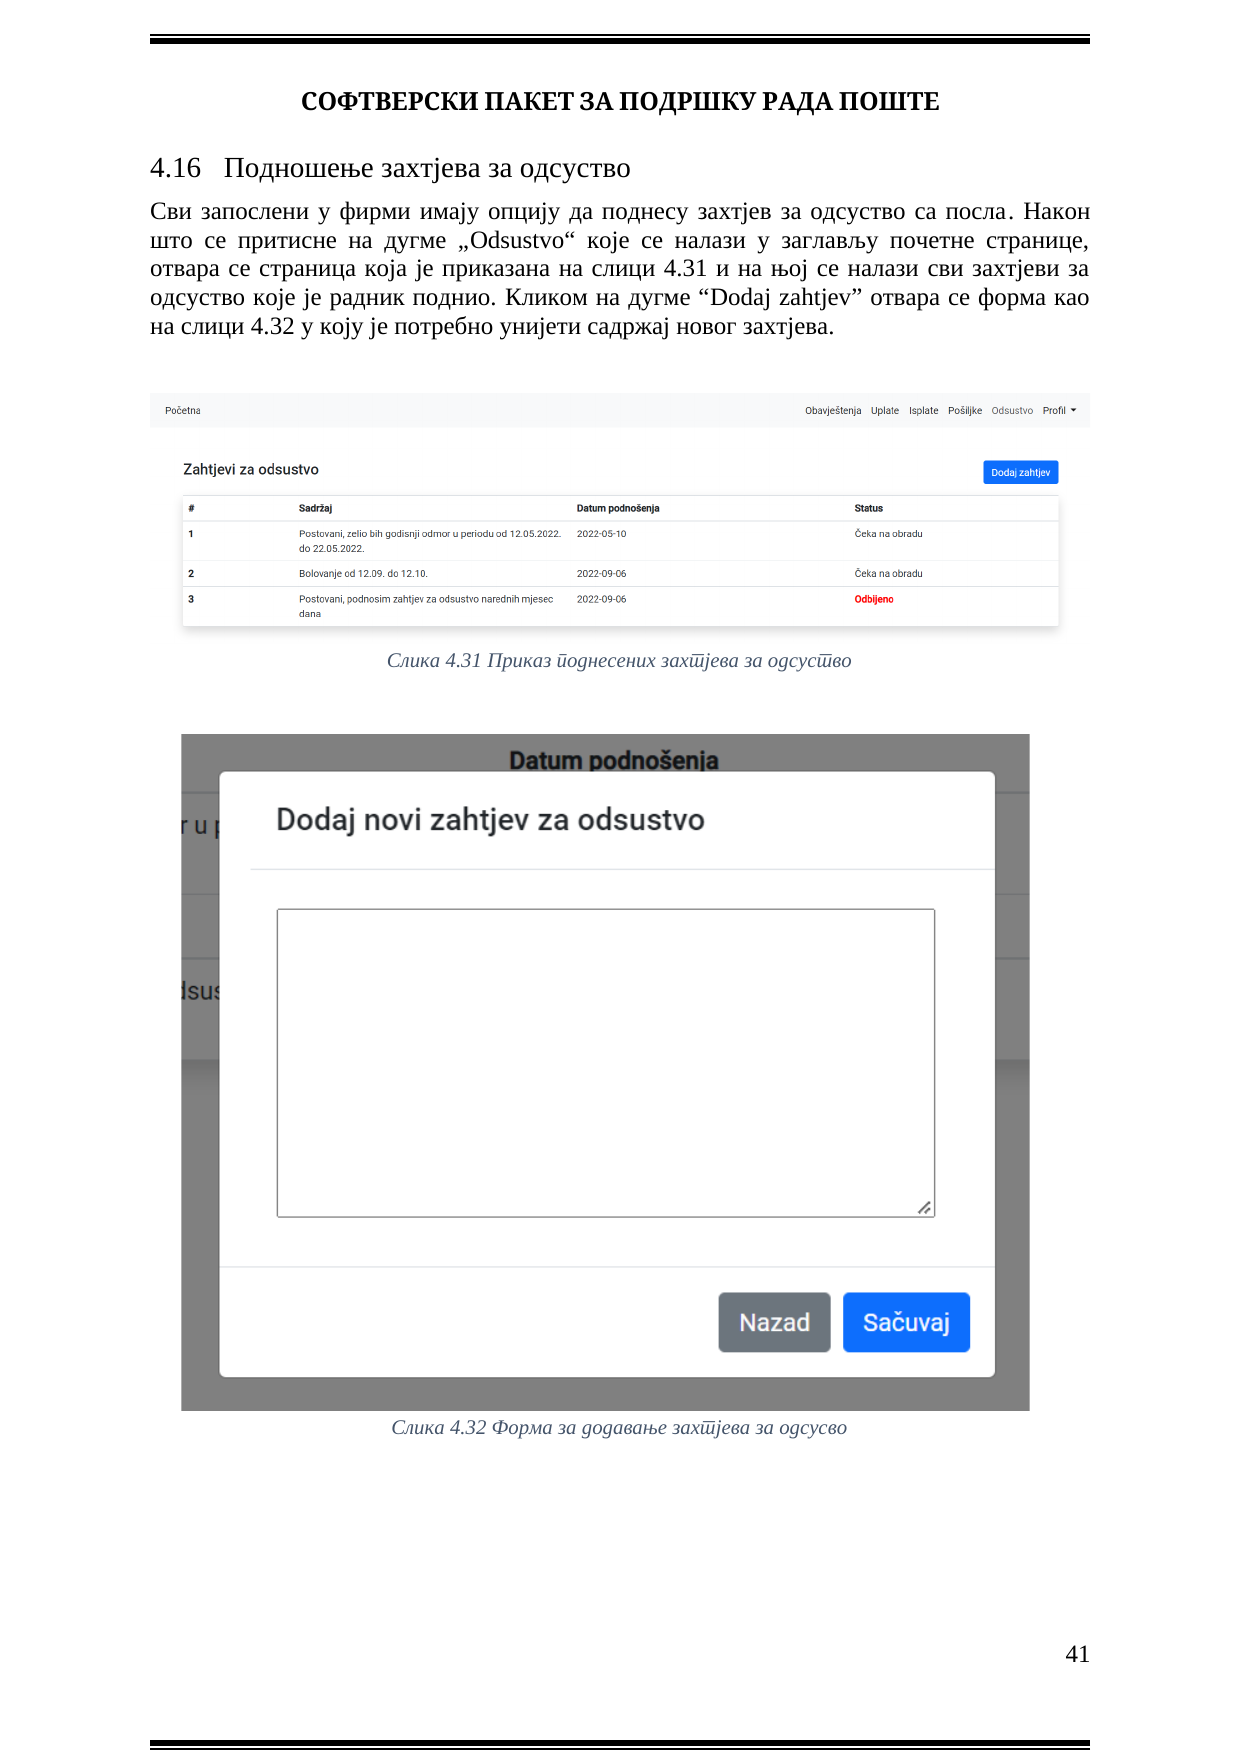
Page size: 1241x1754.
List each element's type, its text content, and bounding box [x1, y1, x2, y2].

text Сви запослени у фирми имају опцију да поднесу захтјев за одсуство са посла. Након што се притисне на дугме „Odsustvo“ које се налази у заглављу почетне странице, отвара се страница која је приказана на слици 4.31 и на њој се налази сви захтјеви за одсуство које је радник поднио. Кликом на дугме “Dodaj zahtjev” отвара се форма као на слици 4.32 у коју је потребно унијети садржај новог захтјева. [150, 196, 1090, 340]
text Слика 4.31 Приказ поднесених захтјева за одсуство [150, 648, 1090, 672]
picture [181, 734, 1030, 1411]
text Слика 4.32 Форма за додавање захтјева за одсусво [150, 1415, 1090, 1439]
picture [150, 393, 1091, 644]
subtitle Подношење захтјева за одсуство [150, 150, 1090, 183]
